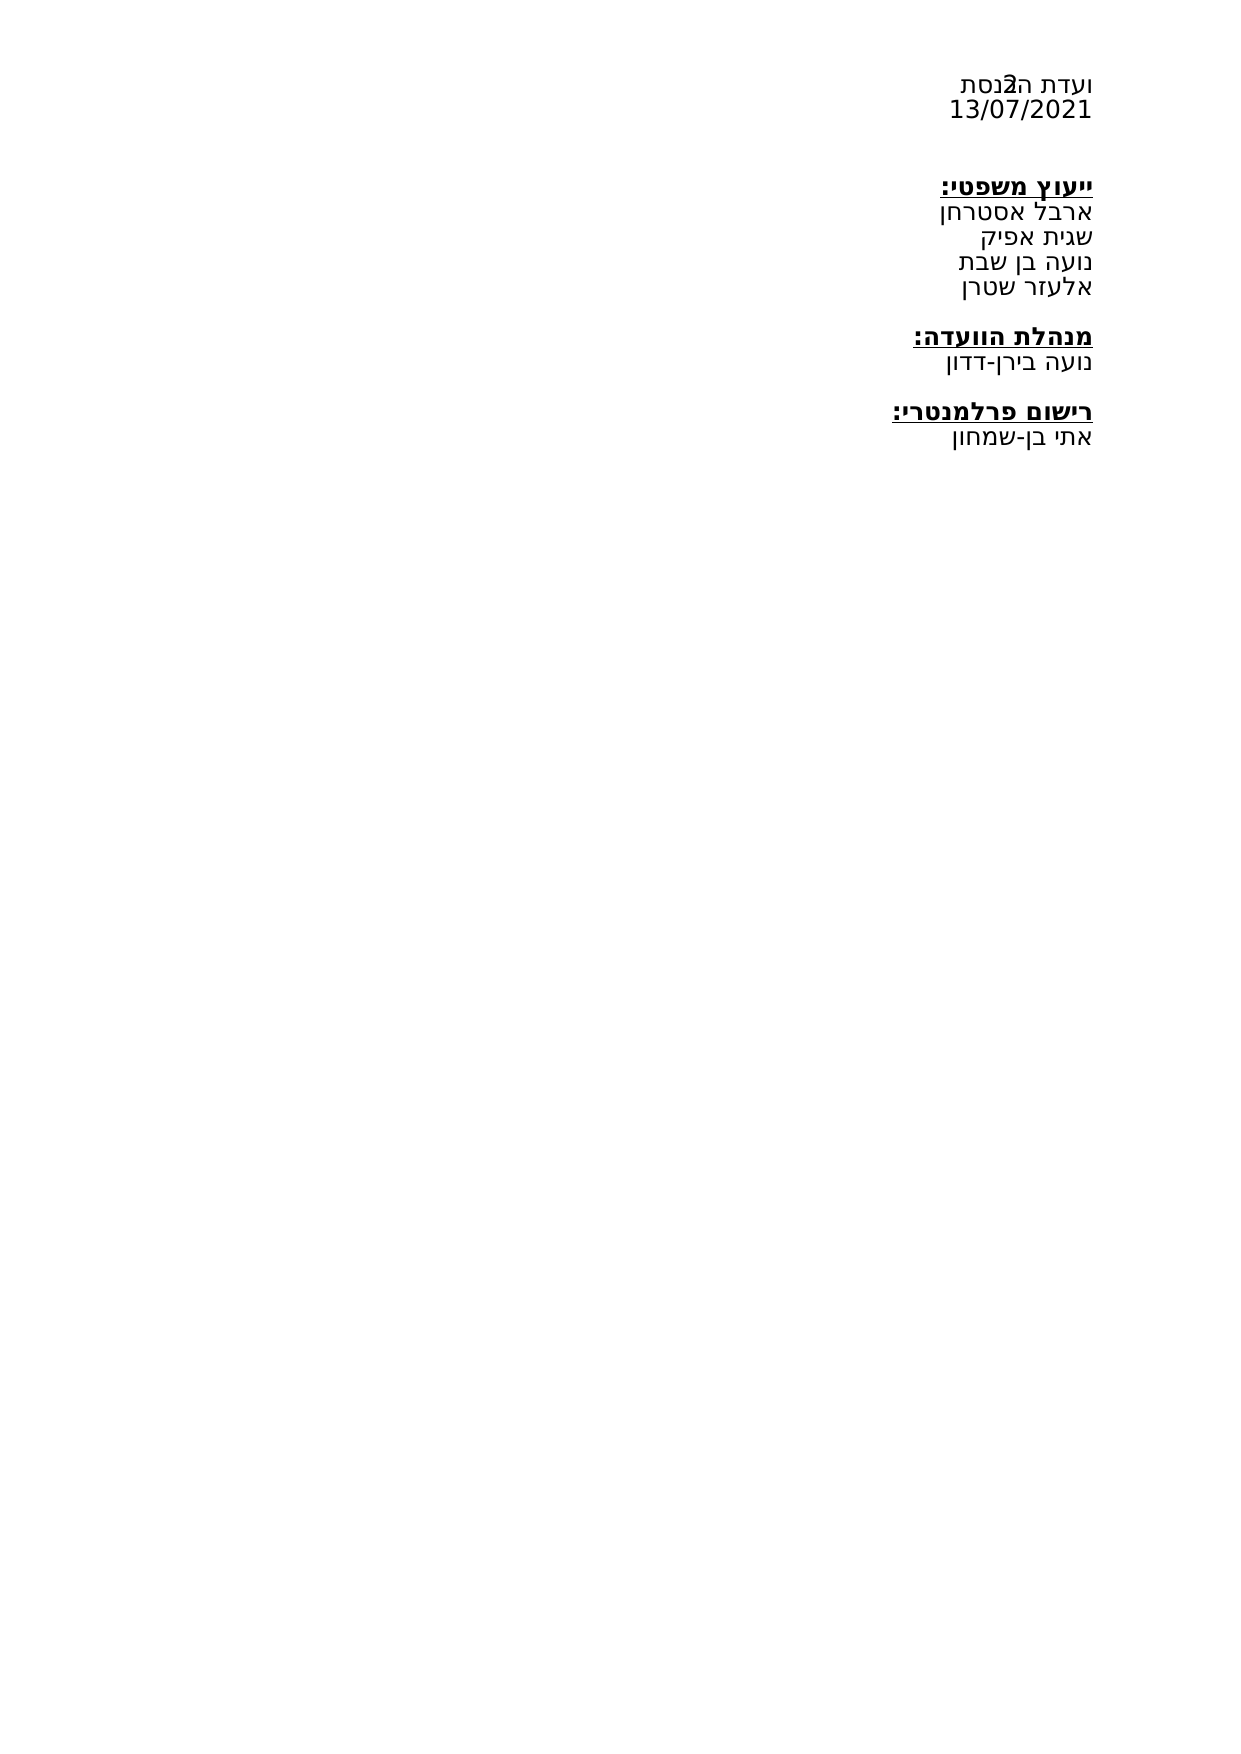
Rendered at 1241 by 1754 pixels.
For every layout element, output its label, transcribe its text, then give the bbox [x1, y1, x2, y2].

text ארבל אסטרחן [147, 200, 1093, 225]
text נועה בן שבת [147, 250, 1093, 275]
text שגית אפיק [147, 225, 1093, 250]
text נועה בירן-דדון [147, 350, 1093, 375]
text אלעזר שטרן [147, 275, 1093, 300]
text רישום פרלמנטרי: [147, 400, 1093, 425]
text מנהלת הוועדה: [147, 325, 1093, 350]
text אתי בן-שמחון [147, 425, 1093, 450]
text ייעוץ משפטי: [147, 175, 1093, 200]
